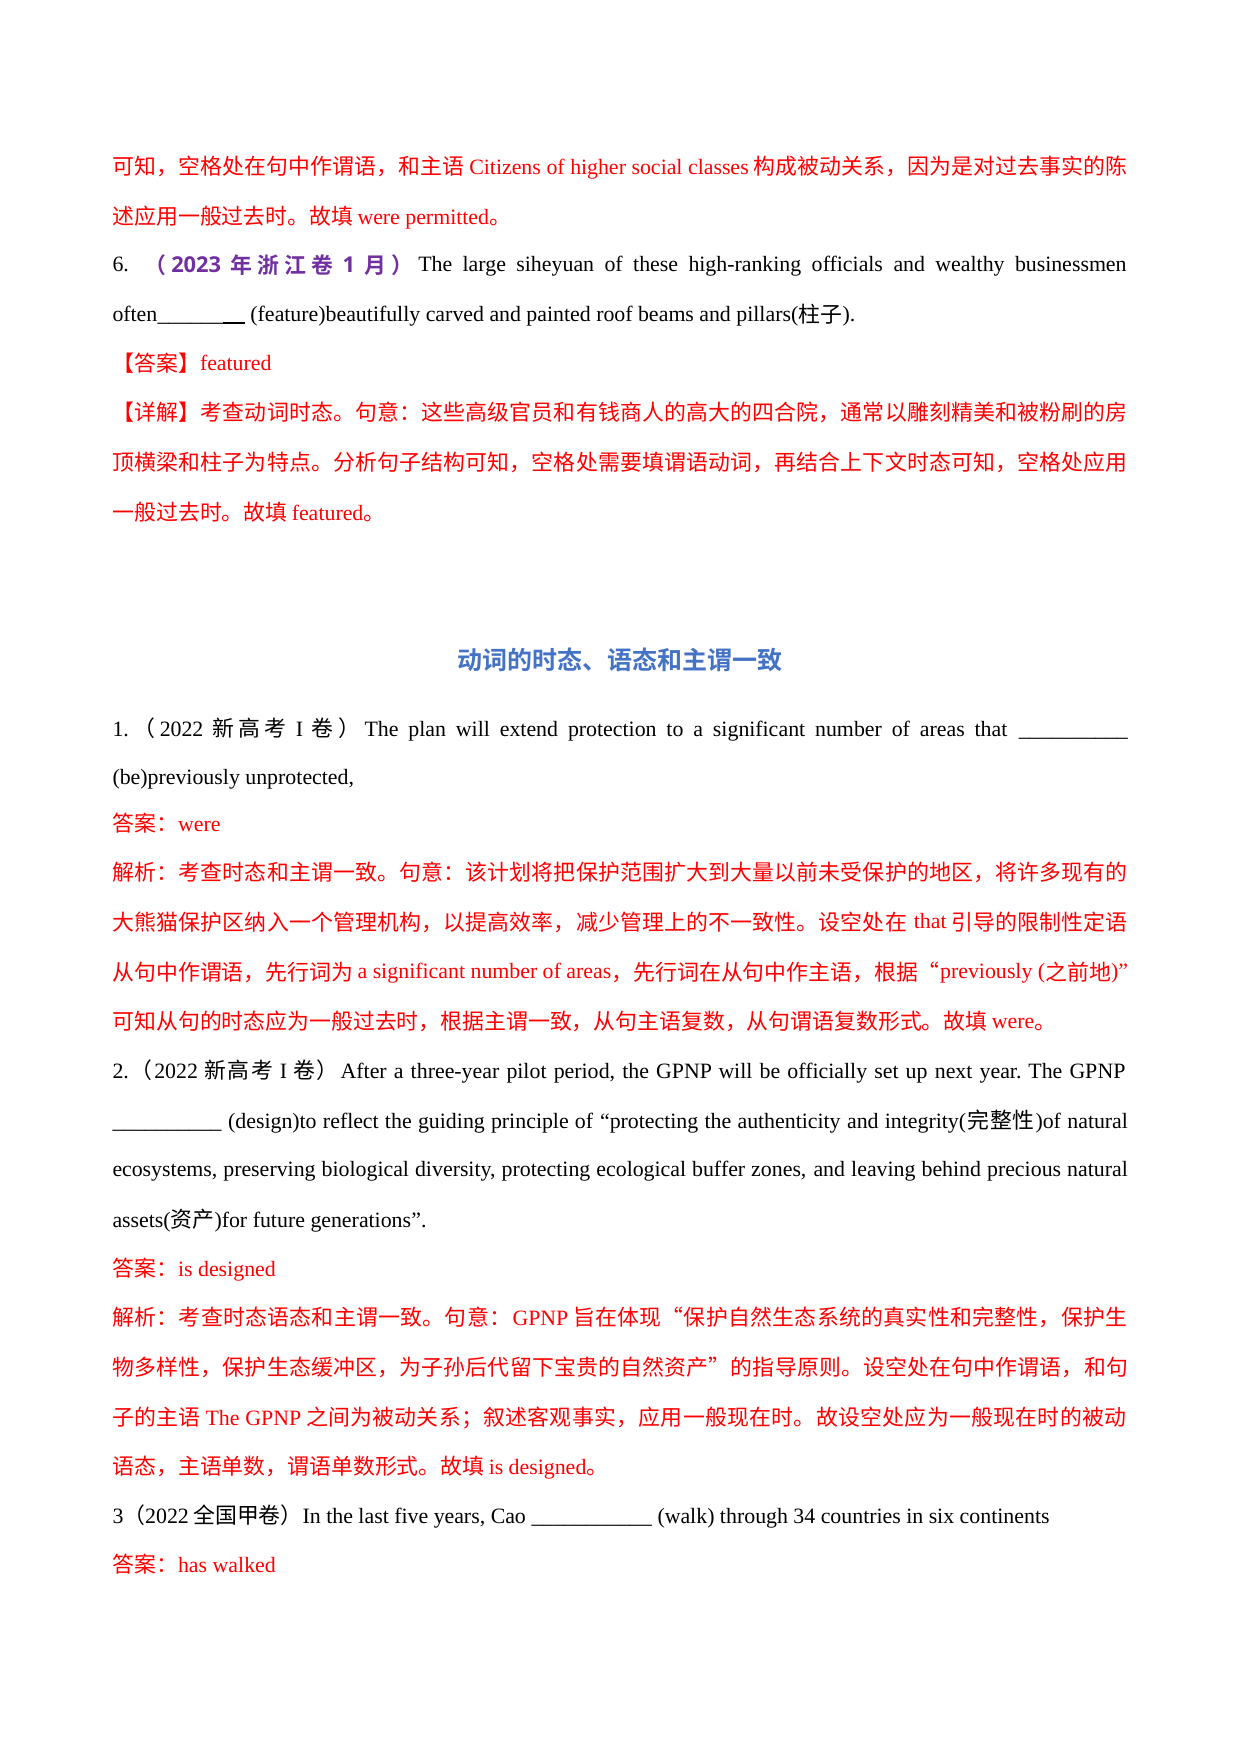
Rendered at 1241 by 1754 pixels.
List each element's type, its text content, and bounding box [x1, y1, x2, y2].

text 6. （2023年浙江卷1月）The large siheyuan of these high-ranking officials and wealthy businessmen often______ (feature)beautifully carved and painted roof beams and pillars(柱子). [112, 247, 1128, 330]
text 答案：has walked [112, 1547, 1128, 1580]
text 3（2022全国甲卷）In the last five years, Cao ___________ (walk) through 34 countries in six continents [112, 1498, 1128, 1531]
text 【详解】考查动词时态。句意：这些高级官员和有钱商人的高大的四合院，通常以雕刻精美和被粉刷的房顶横梁和柱子为特点。分析句子结构可知，空格处需要填谓语动词，再结合上下文时态可知，空格处应用一般过去时。故填featured。 [112, 394, 1128, 527]
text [112, 148, 1128, 231]
text 1.（2022新高考I卷）The plan will extend protection to a significant number of areas that __________ (be)previously unprotected, [112, 710, 1128, 793]
text 2.（2022新高考I卷）After a three-year pilot period, the GPNP will be officially set up next year. The GPNP __________ (design)to reflect the guiding principle of “protecting the authenticity and integrity(完整性)of natural ecosystems, preserving biological diversity, protecting ecological buffer zones, and leaving behind precious natural assets(资产)for future generations”. [112, 1053, 1128, 1235]
text 【答案】featured [112, 346, 1128, 379]
text 答案：is designed [112, 1251, 1128, 1284]
text 解析：考查时态和主谓一致。句意：该计划将把保护范围扩大到大量以前未受保护的地区，将许多现有的大熊猫保护区纳入一个管理机构，以提高效率，减少管理上的不一致性。设空处在that引导的限制性定语从句中作谓语，先行词为a significant number of areas，先行词在从句中作主语，根据“previously (之前地)”可知从句的时态应为一般过去时，根据主谓一致，从句主语复数，从句谓语复数形式。故填were。 [112, 854, 1128, 1037]
text 答案：were [112, 806, 1128, 839]
text 解析：考查时态语态和主谓一致。句意：GPNP旨在体现“保护自然生态系统的真实性和完整性，保护生物多样性，保护生态缓冲区，为子孙后代留下宝贵的自然资产”的指导原则。设空处在句中作谓语，和句子的主语The GPNP之间为被动关系；叙述客观事实，应用一般现在时。故设空处应为一般现在时的被动语态，主语单数，谓语单数形式。故填is designed。 [112, 1299, 1128, 1482]
text 动词的时态、语态和主谓一致 [112, 626, 1128, 692]
